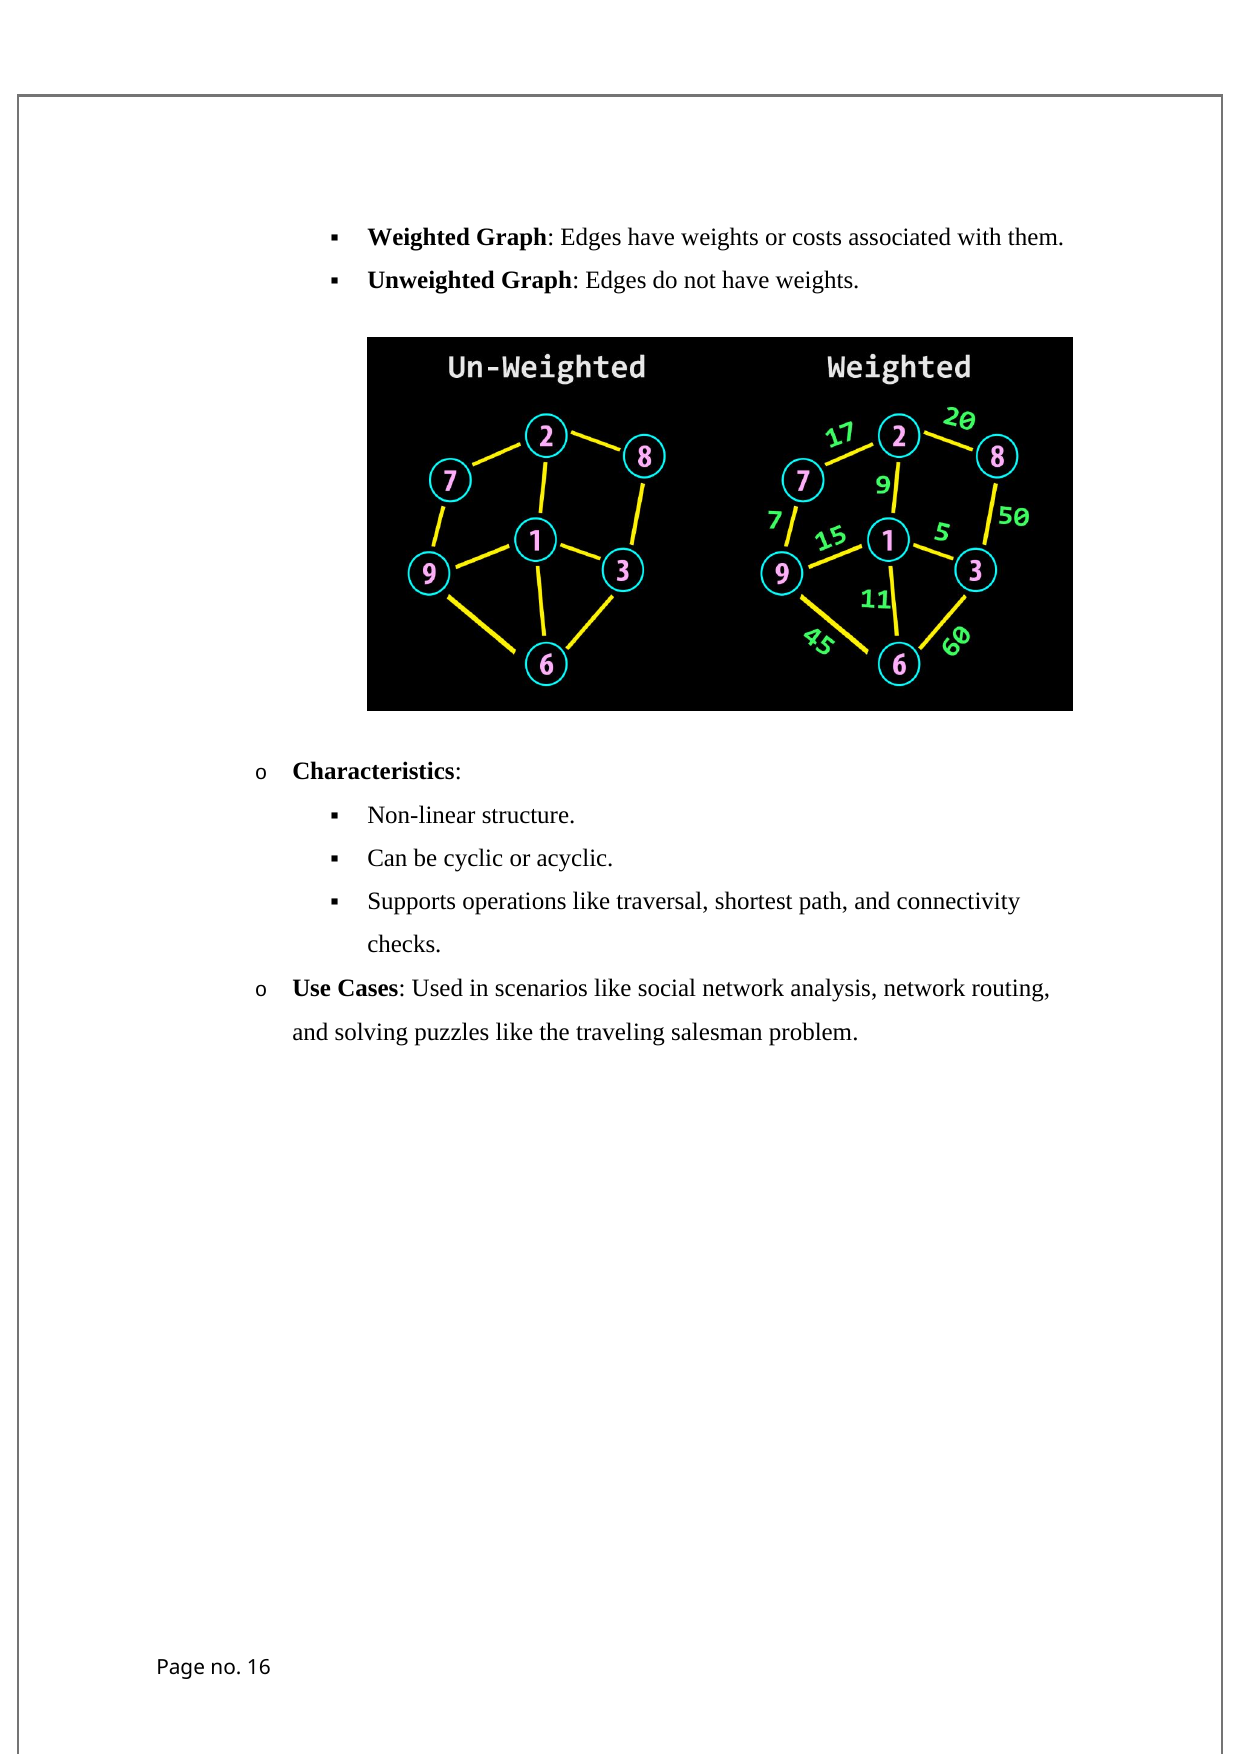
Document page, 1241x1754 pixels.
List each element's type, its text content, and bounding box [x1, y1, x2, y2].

list Use Cases: Used in scenarios like social network analysis, network routing, and solving puzzles like the traveling salesman problem. [254, 973, 1090, 1045]
list Weighted Graph: Edges have weights or costs associated with them. [329, 222, 1090, 251]
list Non-linear structure. [329, 800, 1090, 829]
list Can be cyclic or acyclic. [329, 843, 1090, 872]
picture [367, 337, 1073, 711]
list Unweighted Graph: Edges do not have weights. [329, 265, 1090, 294]
list Characteristics: [254, 756, 1090, 785]
list Supports operations like traversal, shortest path, and connectivity checks. [329, 886, 1090, 958]
